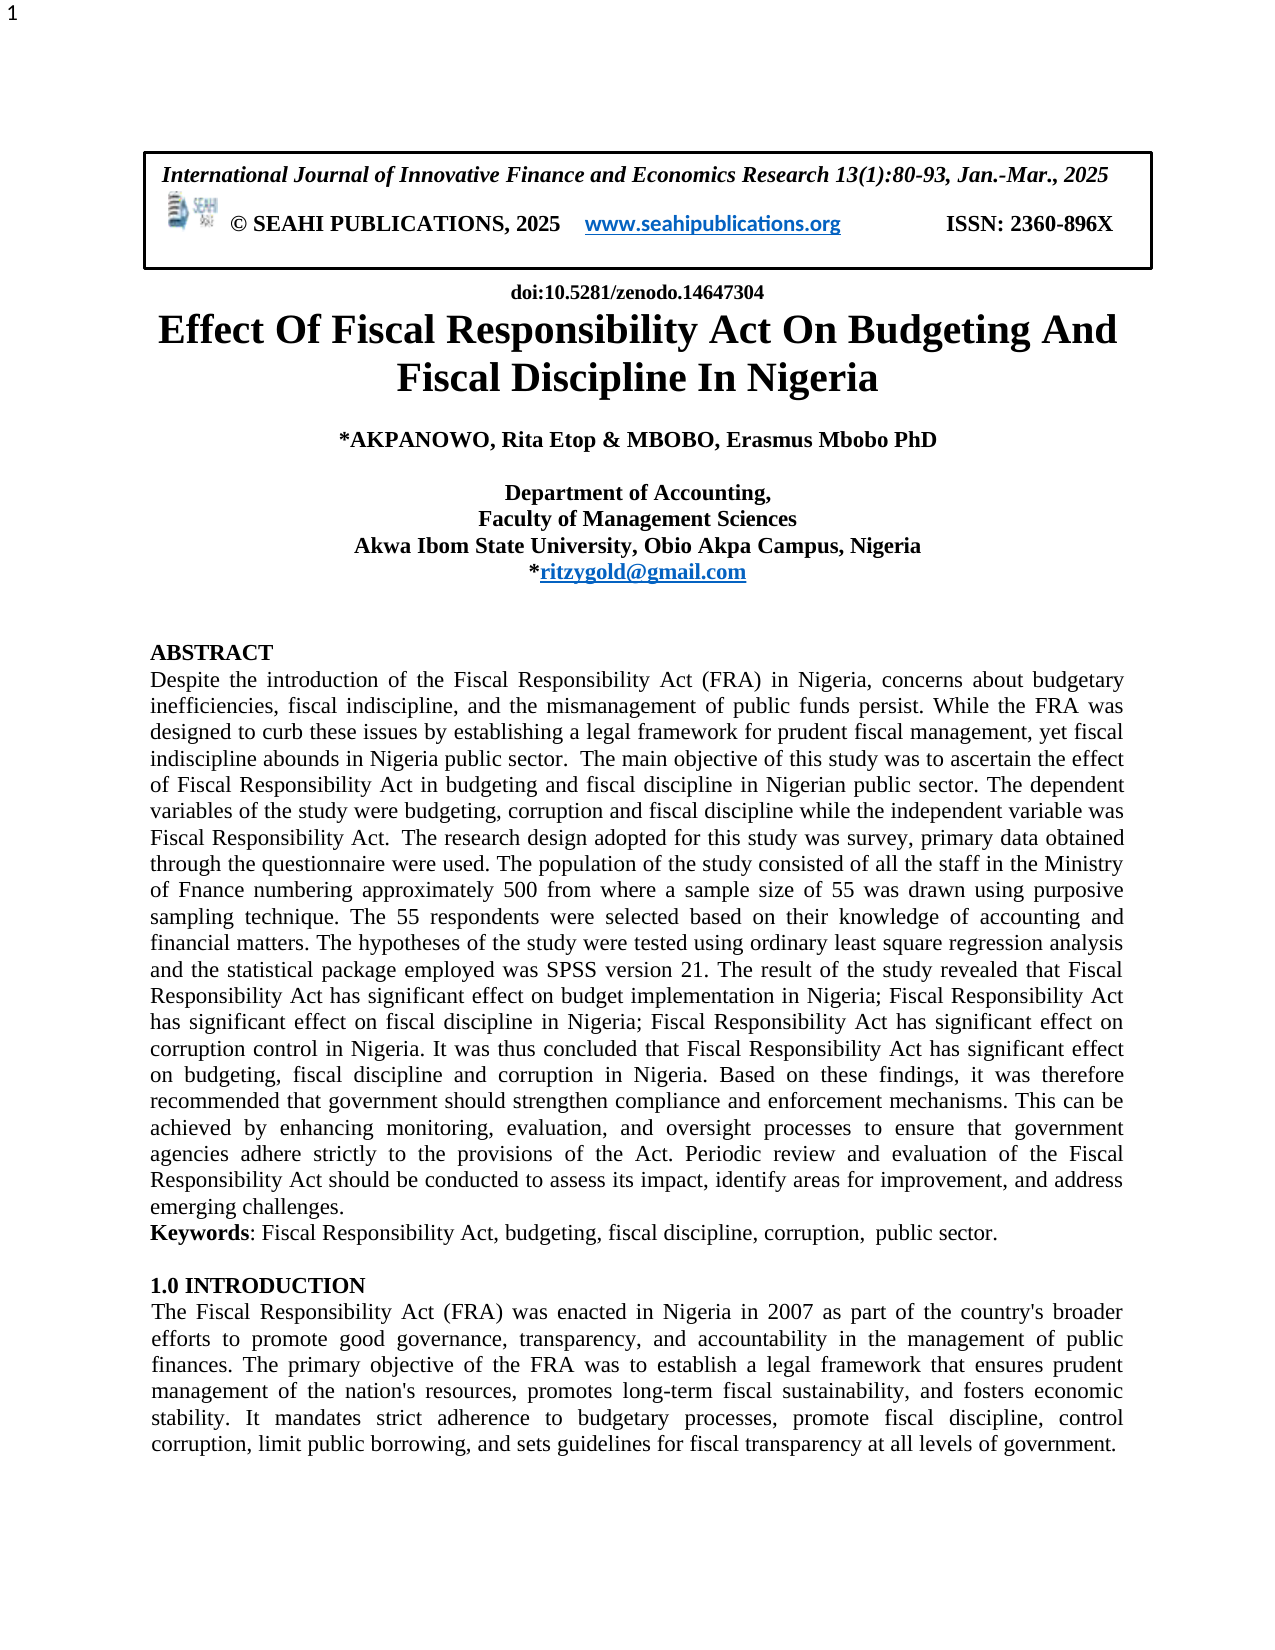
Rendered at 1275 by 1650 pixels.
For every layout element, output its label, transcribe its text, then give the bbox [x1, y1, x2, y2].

text Faculty of Management Sciences [113, 506, 1162, 532]
text The Fiscal Responsibility Act (FRA) was enacted in Nigeria in 2007 as part of the country's broader efforts to promote good governance, transparency, and accountability in the management of public finances. The primary objective of the FRA was to establish a legal framework that ensures prudent management of the nation's resources, promotes long-term fiscal sustainability, and fosters economic stability. It mandates strict adherence to budgetary processes, promote fiscal discipline, control corruption, limit public borrowing, and sets guidelines for fiscal transparency at all levels of government. [151, 1298, 1125, 1456]
subtitle INTRODUCTION [150, 1272, 1162, 1298]
text Despite the introduction of the Fiscal Responsibility Act (FRA) in Nigeria, concerns about budgetary inefficiencies, fiscal indiscipline, and the mismanagement of public funds persist. While the FRA was designed to curb these issues by establishing a legal framework for prudent fiscal management, yet fiscal indiscipline abounds in Nigeria public sector. The main objective of this study was to ascertain the effect of Fiscal Responsibility Act in budgeting and fiscal discipline in Nigerian public sector. The dependent variables of the study were budgeting, corruption and fiscal discipline while the independent variable was Fiscal Responsibility Act. The research design adopted for this study was survey, primary data obtained through the questionnaire were used. The population of the study consisted of all the staff in the Ministry of Fnance numbering approximately 500 from where a sample size of 55 was drawn using purposive sampling technique. The 55 respondents were selected based on their knowledge of accounting and financial matters. The hypotheses of the study were tested using ordinary least square regression analysis and the statistical package employed was SPSS version 21. The result of the study revealed that Fiscal Responsibility Act has significant effect on budget implementation in Nigeria; Fiscal Responsibility Act has significant effect on fiscal discipline in Nigeria; Fiscal Responsibility Act has significant effect on corruption control in Nigeria. It was thus concluded that Fiscal Responsibility Act has significant effect on budgeting, fiscal discipline and corruption in Nigeria. Based on these findings, it was therefore recommended that government should strengthen compliance and enforcement mechanisms. This can be achieved by enhancing monitoring, evaluation, and oversight processes to ensure that government agencies adhere strictly to the provisions of the Act. Periodic review and evaluation of the Fiscal Responsibility Act should be conducted to assess its impact, identify areas for improvement, and address emerging challenges. [150, 666, 1126, 1219]
subtitle ABSTRACT [150, 639, 1162, 666]
text doi:10.5281/zenodo.14647304 [113, 280, 1162, 304]
text *ritzygold@gmail.com [113, 558, 1162, 585]
text Akwa Ibom State University, Obio Akpa Campus, Nigeria [113, 532, 1162, 558]
title Effect Of Fiscal Responsibility Act On Budgeting And Fiscal Discipline In Nigeria [113, 304, 1162, 400]
text Keywords: Fiscal Responsibility Act, budgeting, fiscal discipline, corruption, public sector. [150, 1219, 1162, 1245]
picture [168, 191, 218, 232]
text *AKPANOWO, Rita Etop & MBOBO, Erasmus Mbobo PhD Department of Accounting, [283, 401, 993, 505]
